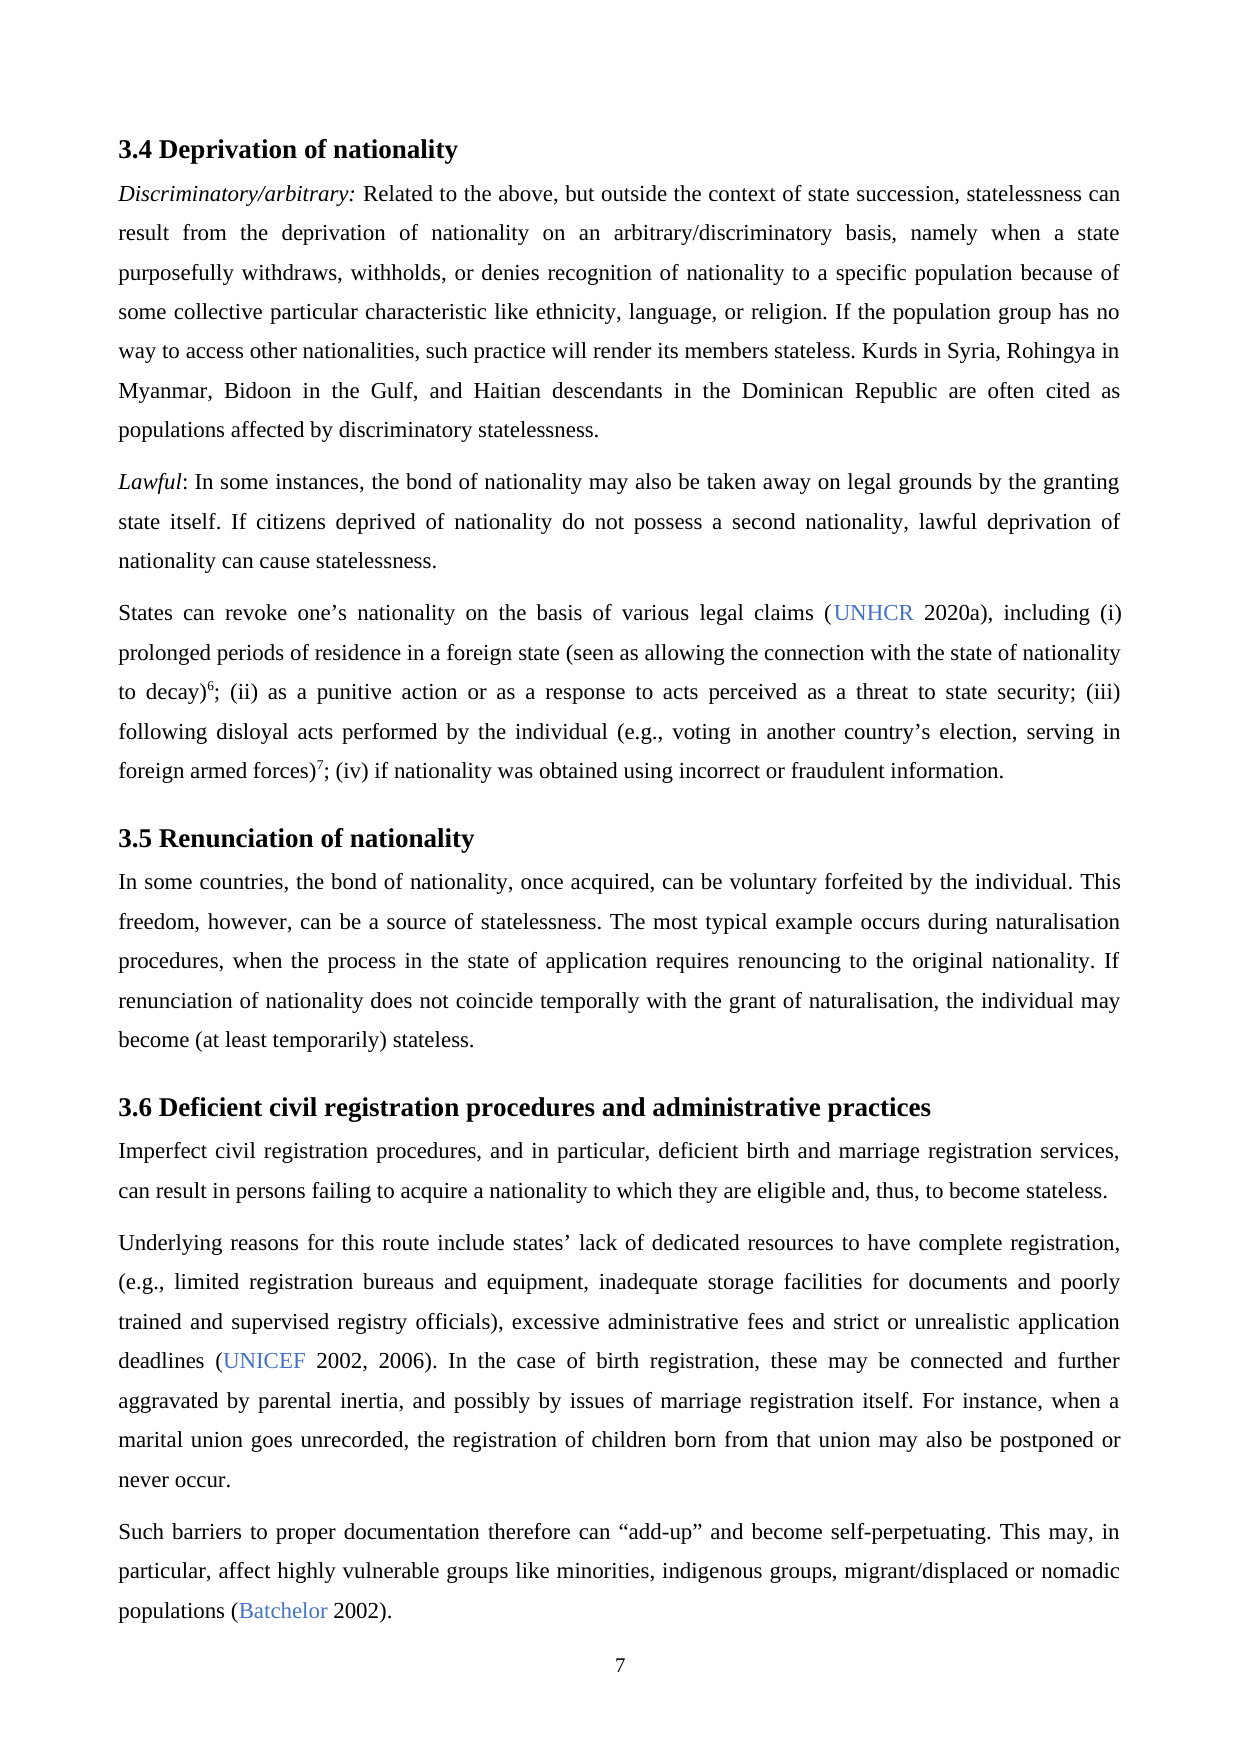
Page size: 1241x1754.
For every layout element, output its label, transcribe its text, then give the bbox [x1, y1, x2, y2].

text Lawful: In some instances, the bond of nationality may also be taken away on legal grounds by the granting state itself. If citizens deprived of nationality do not possess a second nationality, lawful deprivation of nationality can cause statelessness. [118, 468, 1122, 574]
text In some countries, the bond of nationality, once acquired, can be voluntary forfeited by the individual. This freedom, however, can be a source of statelessness. The most typical example occurs during naturalisation procedures, when the process in the state of application requires renouncing to the original nationality. If renunciation of nationality does not coincide temporally with the grant of naturalisation, the individual may become (at least temporarily) stateless. [118, 868, 1122, 1053]
subtitle 3.4 Deprivation of nationality [118, 133, 1122, 164]
subtitle 3.6 Deficient civil registration procedures and administrative practices [118, 1091, 1122, 1122]
text Imperfect civil registration procedures, and in particular, deficient birth and marriage registration services, can result in persons failing to acquire a nationality to which they are eligible and, thus, to become stateless. [118, 1137, 1122, 1203]
subtitle 3.5 Renunciation of nationality [118, 822, 1122, 853]
text Discriminatory/arbitrary: Related to the above, but outside the context of state succession, statelessness can result from the deprivation of nationality on an arbitrary/discriminatory basis, namely when a state purposefully withdraws, withholds, or denies recognition of nationality to a specific population because of some collective particular characteristic like ethnicity, language, or religion. If the population group has no way to access other nationalities, such practice will render its members stateless. Kurds in Syria, Rohingya in Myanmar, Bidoon in the Gulf, and Haitian descendants in the Dominican Republic are often cited as populations affected by discriminatory statelessness. [118, 179, 1122, 443]
text Underlying reasons for this route include states’ lack of dedicated resources to have complete registration, (e.g., limited registration bureaus and equipment, inadequate storage facilities for documents and poorly trained and supervised registry officials), excessive administrative fees and strict or unrealistic application deadlines (UNICEF 2002, 2006). In the case of birth registration, these may be connected and further aggravated by parental inertia, and possibly by issues of marriage registration itself. For instance, when a marital union goes unrecorded, the registration of children born from that union may also be postponed or never occur. [118, 1229, 1122, 1492]
text States can revoke one’s nationality on the basis of various legal claims (UNHCR 2020a), including (i) prolonged periods of residence in a foreign state (seen as allowing the connection with the state of nationality to decay); (ii) as a punitive action or as a response to acts perceived as a threat to state security; (iii) following disloyal acts performed by the individual (e.g., voting in another country’s election, serving in foreign armed forces); (iv) if nationality was obtained using incorrect or fraudulent information. [118, 599, 1122, 784]
text Such barriers to proper documentation therefore can “add-up” and become self-perpetuating. This may, in particular, affect highly vulnerable groups like minorities, indigenous groups, migrant/displaced or nomadic populations (Batchelor 2002). [118, 1518, 1122, 1623]
